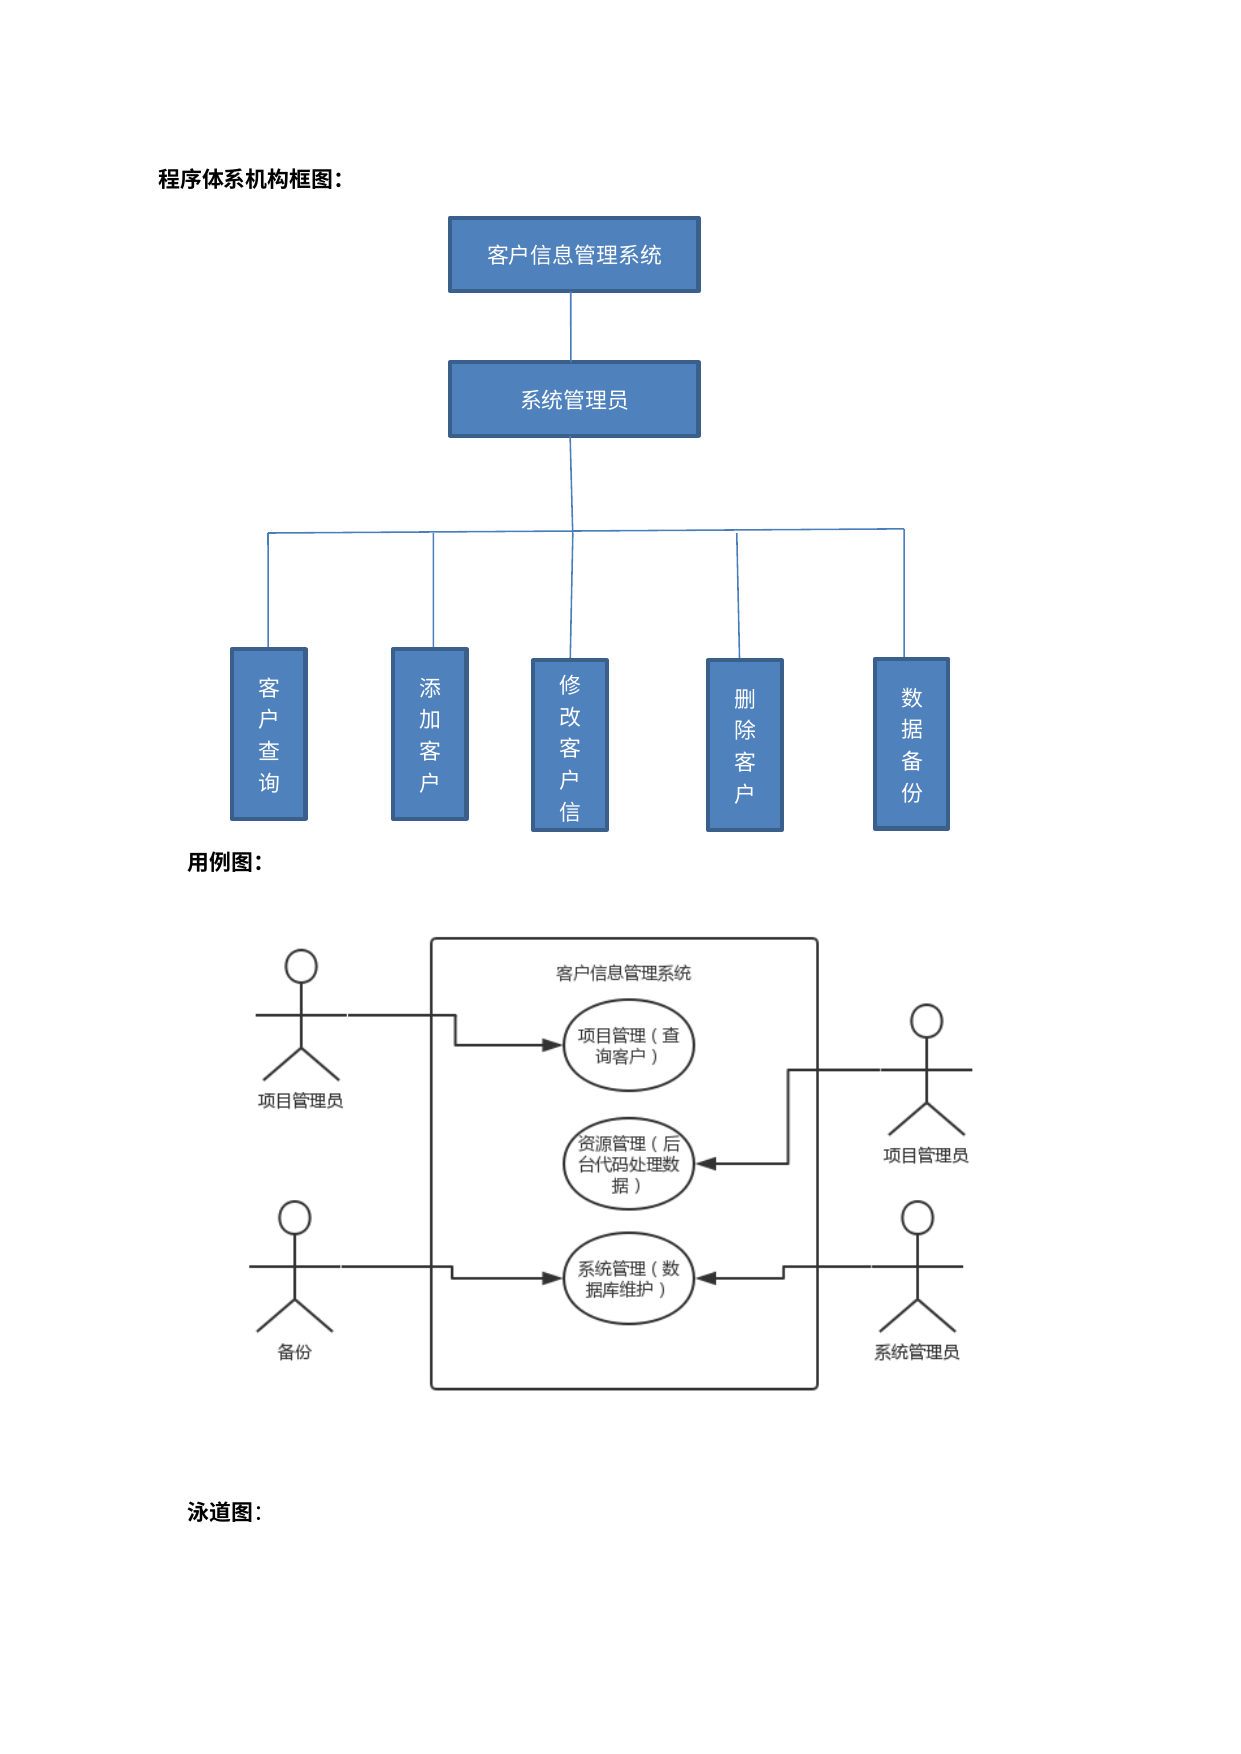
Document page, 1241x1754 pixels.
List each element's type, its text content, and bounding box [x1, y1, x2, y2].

picture [187, 877, 1053, 1470]
text 程序体系机构框图： [158, 162, 1053, 194]
text 用例图： [187, 844, 1053, 877]
text 泳道图： [187, 1470, 1053, 1527]
